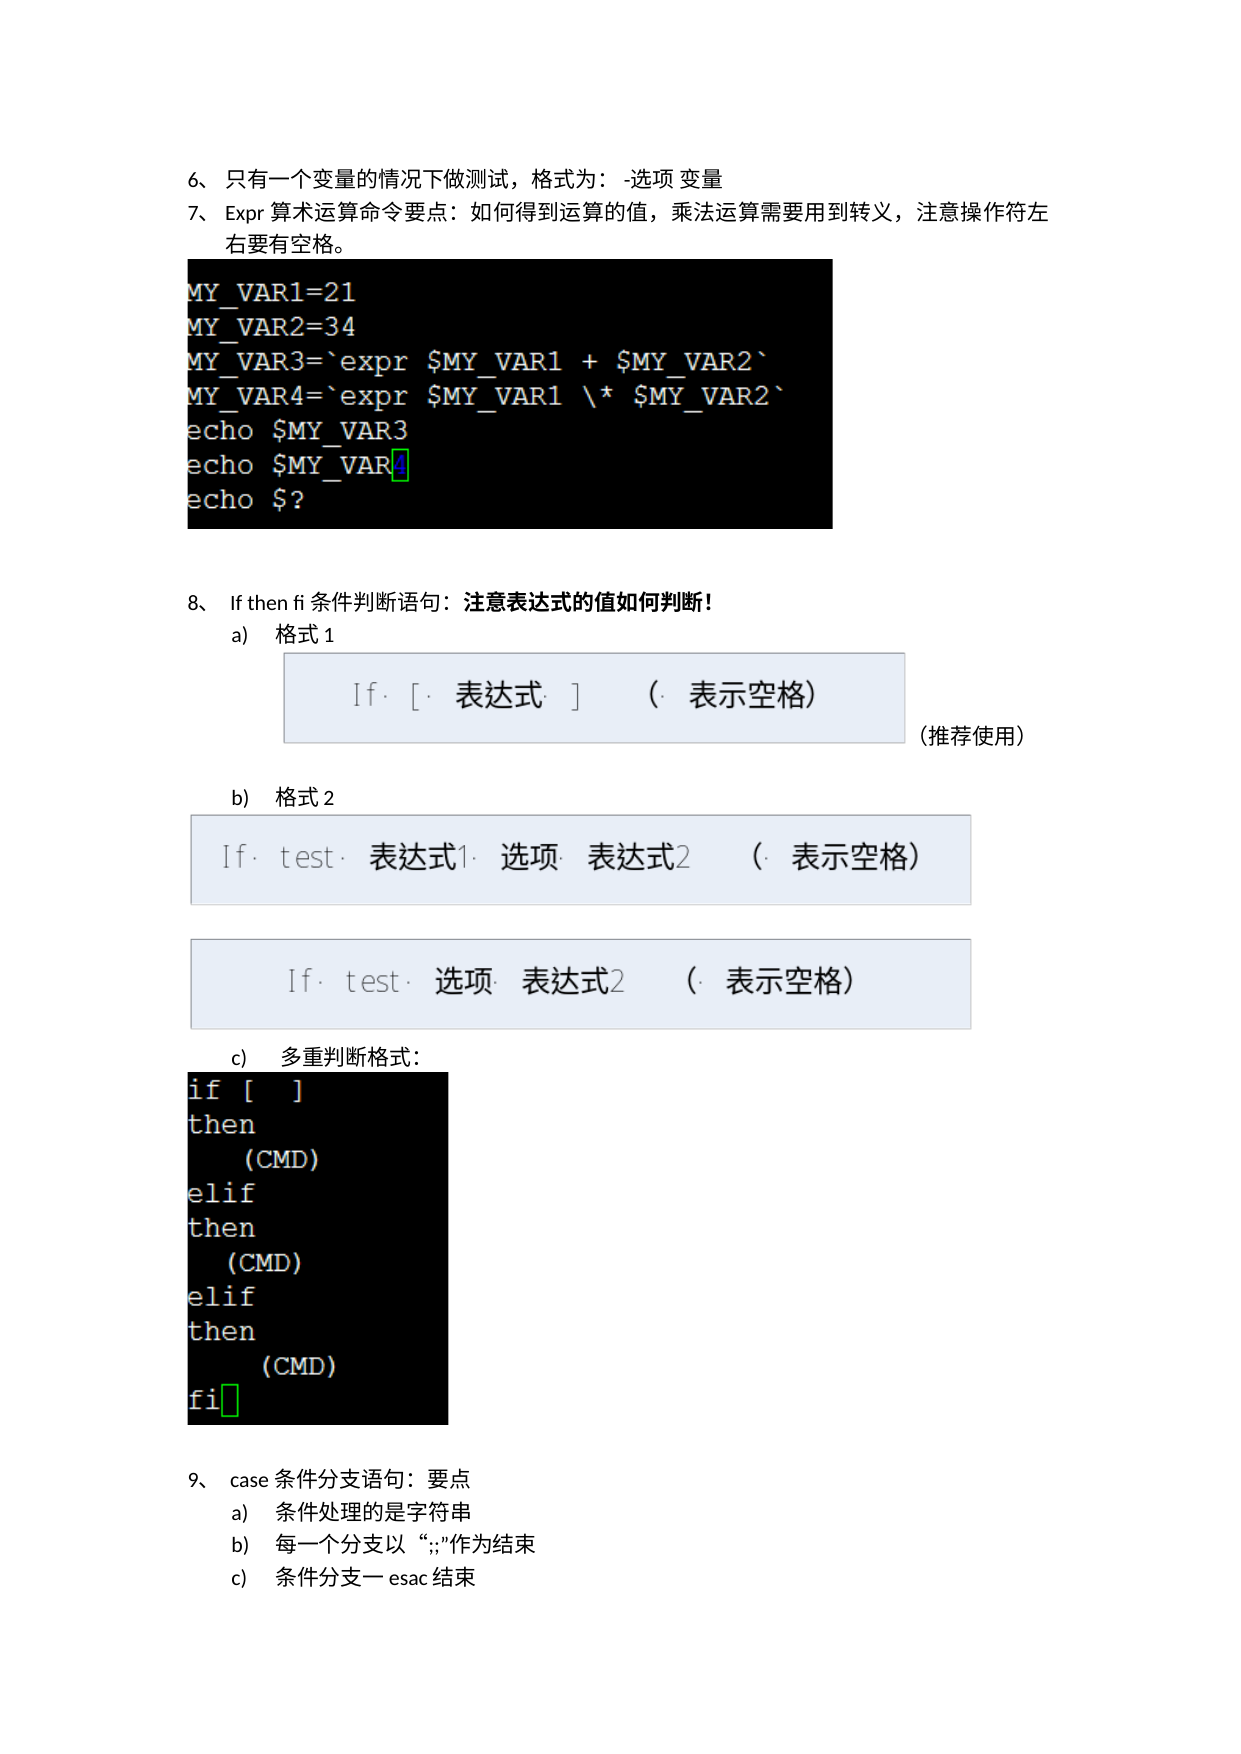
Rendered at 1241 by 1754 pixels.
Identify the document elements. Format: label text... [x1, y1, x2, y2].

picture [187, 1072, 449, 1425]
list 多重判断格式： [231, 1039, 1053, 1072]
list case 条件分支语句：要点 [187, 1462, 1053, 1494]
list 条件分支一esac结束 [231, 1559, 1053, 1592]
list （推荐使用） [275, 649, 1053, 779]
list 每一个分支以“;;”作为结束 [231, 1527, 1053, 1559]
list 条件处理的是字符串 [231, 1494, 1053, 1527]
list Expr 算术运算命令要点：如何得到运算的值，乘法运算需要用到转义，注意操作符左右要有空格。 [187, 194, 1053, 259]
list 格式1 [231, 617, 1053, 649]
list 只有一个变量的情况下做测试，格式为： -选项 变量 [187, 162, 1053, 194]
list If then fi 条件判断语句：注意表达式的值如何判断！ [187, 584, 1053, 617]
picture [187, 259, 833, 529]
list 格式2 [231, 779, 1053, 812]
